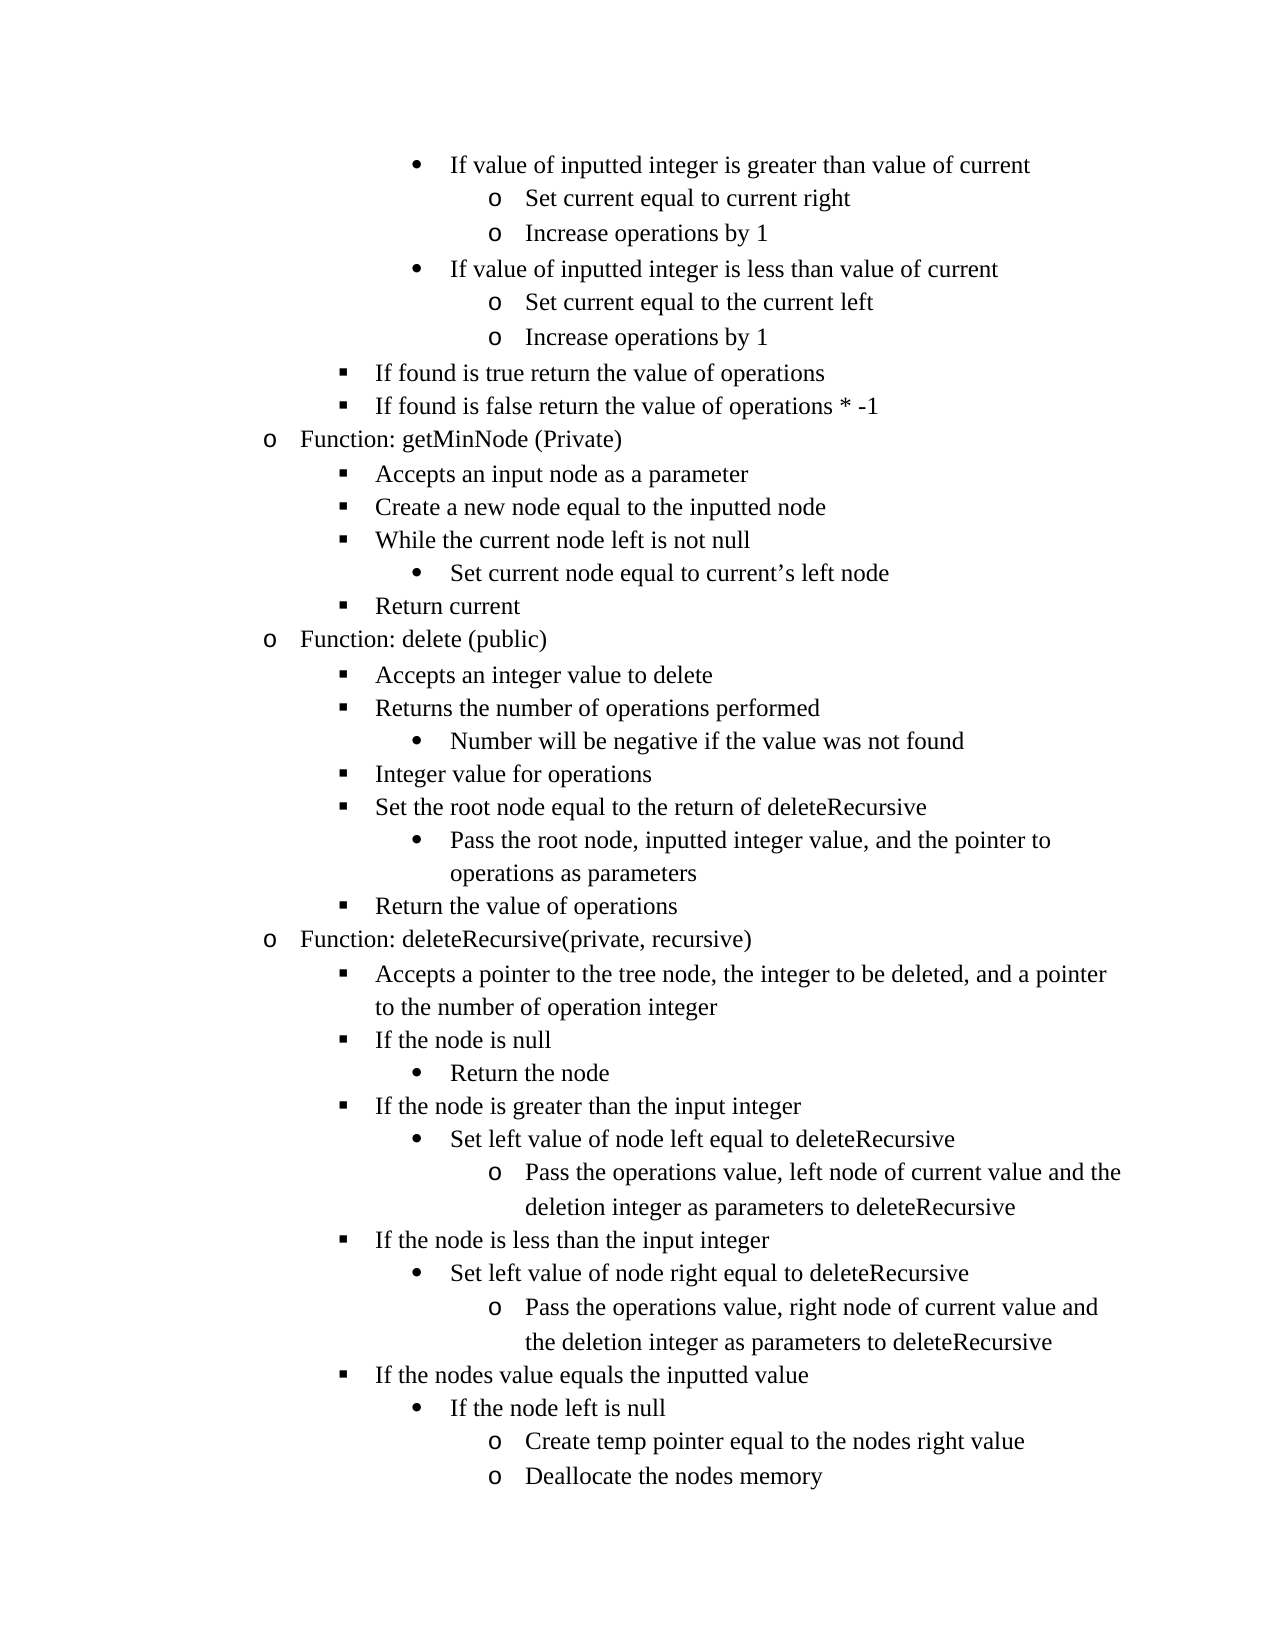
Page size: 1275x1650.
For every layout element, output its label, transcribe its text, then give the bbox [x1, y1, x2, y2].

list If the node left is null [412, 1393, 1125, 1421]
list Set left value of node right equal to deleteRecursive [412, 1258, 1125, 1287]
list Pass the operations value, right node of current value and the deletion integer as parameters to deleteRecursive [487, 1292, 1125, 1355]
list Increase operations by 1 [487, 322, 1125, 353]
list Create a new node equal to the inputted node [337, 492, 1125, 521]
list If the nodes value equals the inputted value [337, 1360, 1125, 1388]
list Returns the number of operations performed [337, 693, 1125, 721]
list If found is true return the value of operations [337, 358, 1125, 386]
list Function: getMinNode (Private) [262, 424, 1125, 454]
list If found is false return the value of operations * -1 [337, 391, 1125, 419]
list If the node is greater than the input integer [337, 1091, 1125, 1120]
list Pass the root node, inputted integer value, and the pointer to operations as parameters [412, 825, 1125, 887]
list Increase operations by 1 [487, 218, 1125, 249]
list Set current node equal to current’s left node [412, 558, 1125, 587]
list Pass the operations value, left node of current value and the deletion integer as parameters to deleteRecursive [487, 1157, 1125, 1221]
list Set current equal to current right [487, 183, 1125, 214]
list Create temp pointer equal to the nodes right value [487, 1426, 1125, 1457]
list Return current [337, 591, 1125, 620]
list Deallocate the nodes memory [487, 1461, 1125, 1492]
list If the node is null [337, 1025, 1125, 1054]
list If value of inputted integer is less than value of current [412, 254, 1125, 283]
list Return the node [412, 1058, 1125, 1087]
list Function: delete (public) [262, 624, 1125, 655]
list Set the root node equal to the return of deleteRecursive [337, 792, 1125, 821]
list If value of inputted integer is greater than value of current [412, 150, 1125, 179]
list Accepts an integer value to delete [337, 660, 1125, 688]
list Set current equal to the current left [487, 287, 1125, 318]
list Integer value for operations [337, 759, 1125, 787]
list While the current node left is not null [337, 525, 1125, 554]
list Accepts a pointer to the tree node, the integer to be deleted, and a pointer to the number of operation integer [337, 959, 1125, 1021]
list Return the value of operations [337, 891, 1125, 919]
list Function: deleteRecursive(private, recursive) [262, 924, 1125, 955]
list Set left value of node left equal to deleteRecursive [412, 1124, 1125, 1153]
list Number will be negative if the value was not found [412, 726, 1125, 754]
list If the node is less than the input integer [337, 1226, 1125, 1254]
list Accepts an input node as a parameter [337, 459, 1125, 488]
